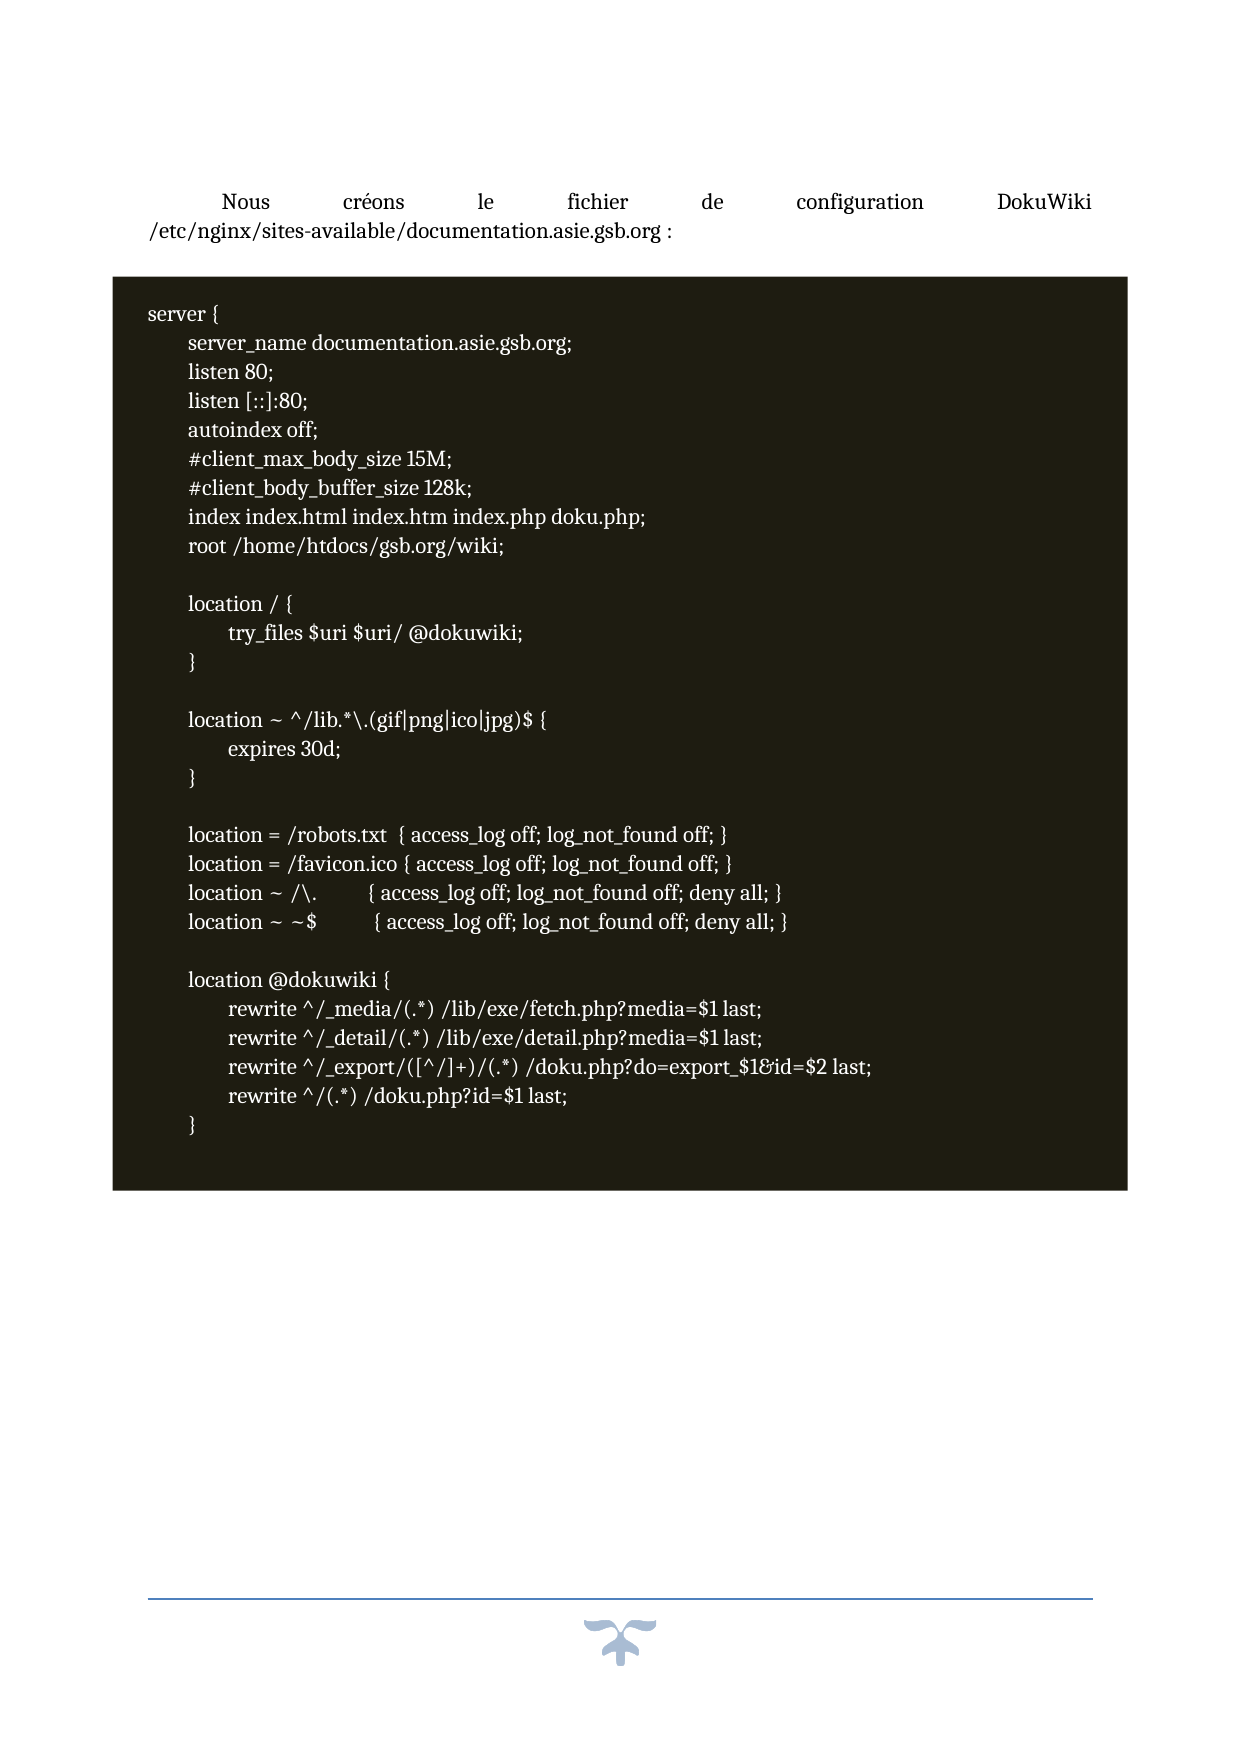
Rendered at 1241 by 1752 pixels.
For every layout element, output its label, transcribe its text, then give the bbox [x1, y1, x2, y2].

text index index.html index.htm index.php doku.php; [148, 504, 1093, 530]
text rewrite ^/_media/(.*) /lib/exe/fetch.php?media=$1 last; [148, 996, 1093, 1022]
text #client_max_body_size 15M; [148, 446, 1093, 472]
text expires 30d; [148, 735, 1093, 762]
text location ~ ~$ { access_log off; log_not_found off; deny all; } [148, 909, 1093, 935]
text } [148, 648, 1093, 675]
text server { [148, 301, 1093, 327]
text rewrite ^/_detail/(.*) /lib/exe/detail.php?media=$1 last; [148, 1025, 1093, 1051]
text location ~ ^/lib.*\.(gif|png|ico|jpg)$ { [148, 706, 1093, 733]
text } [148, 1112, 1093, 1138]
text location @dokuwiki { [148, 967, 1093, 993]
text listen 80; [148, 359, 1093, 385]
text rewrite ^/(.*) /doku.php?id=$1 last; [148, 1083, 1093, 1109]
text listen [::]:80; [148, 388, 1093, 414]
text autoindex off; [148, 417, 1093, 443]
text location = /robots.txt { access_log off; log_not_found off; } [148, 822, 1093, 848]
text root /home/htdocs/gsb.org/wiki; [148, 533, 1093, 559]
text location = /favicon.ico { access_log off; log_not_found off; } [148, 851, 1093, 877]
text try_files $uri $uri/ @dokuwiki; [148, 619, 1093, 646]
text rewrite ^/_export/([^/]+)/(.*) /doku.php?do=export_$1&id=$2 last; [148, 1054, 1093, 1080]
text #client_body_buffer_size 128k; [148, 475, 1093, 501]
text Nous créons le fichier de configuration DokuWiki /etc/nginx/sites-available/documentation.asie.gsb.org : [148, 189, 1093, 244]
text server_name documentation.asie.gsb.org; [148, 330, 1093, 356]
text location / { [148, 591, 1093, 617]
text } [148, 764, 1093, 791]
text location ~ /\. { access_log off; log_not_found off; deny all; } [148, 880, 1093, 906]
